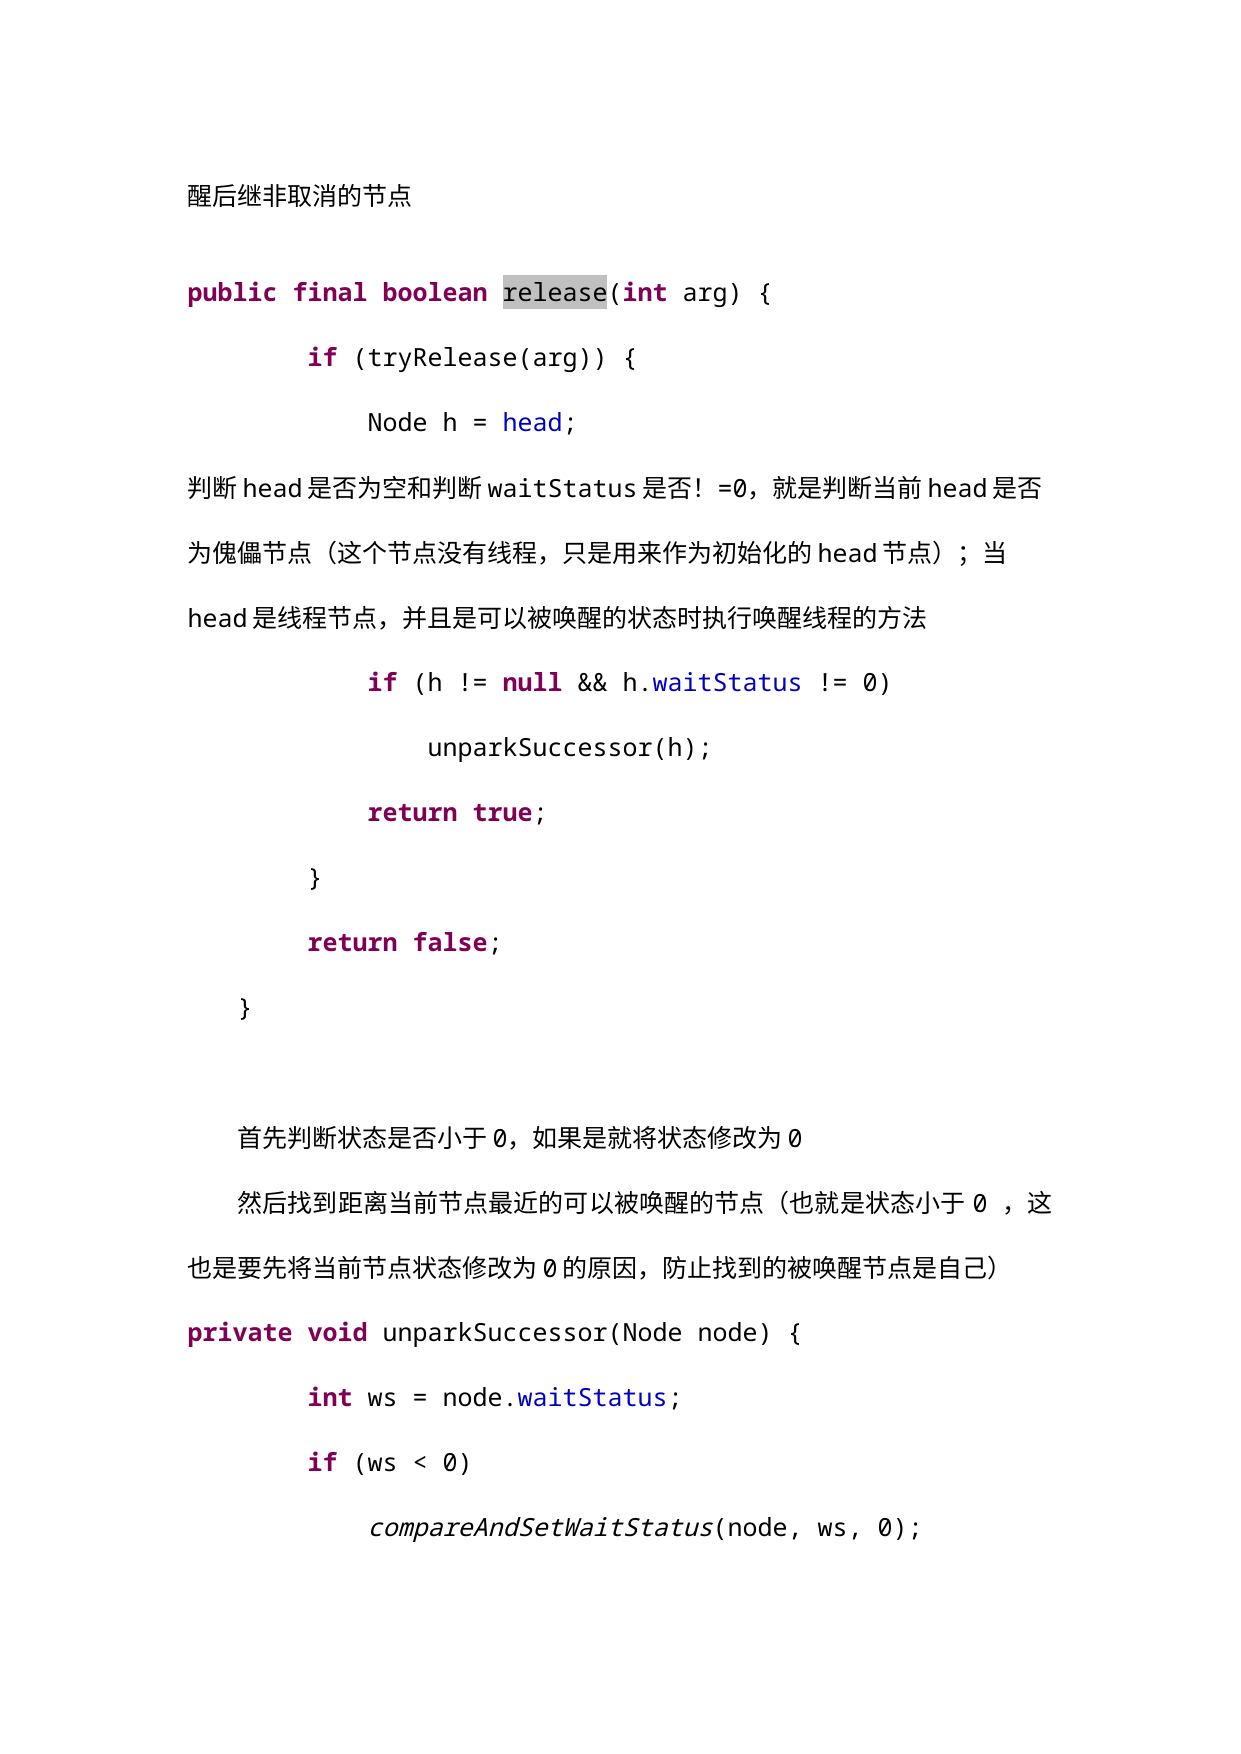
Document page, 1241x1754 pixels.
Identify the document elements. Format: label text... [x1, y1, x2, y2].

text private void unparkSuccessor(Node node) { [187, 1299, 1053, 1364]
text 首先判断状态是否小于0，如果是就将状态修改为0 [187, 1104, 1053, 1169]
text if (h != null && h.waitStatus != 0) [187, 649, 1053, 714]
text public final boolean release(int arg) { [187, 259, 1053, 324]
text } [187, 844, 1053, 909]
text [187, 162, 1053, 227]
text } [187, 974, 1053, 1039]
text Node h = head; [187, 389, 1053, 454]
text return true; [187, 779, 1053, 844]
text compareAndSetWaitStatus(node, ws, 0); [187, 1494, 1053, 1559]
text return false; [187, 909, 1053, 974]
text 然后找到距离当前节点最近的可以被唤醒的节点（也就是状态小于0 ，这也是要先将当前节点状态修改为0的原因，防止找到的被唤醒节点是自己） [187, 1169, 1053, 1299]
text int ws = node.waitStatus; [187, 1364, 1053, 1429]
text unparkSuccessor(h); [187, 714, 1053, 779]
text 判断head是否为空和判断waitStatus是否！=0，就是判断当前head是否为傀儡节点（这个节点没有线程，只是用来作为初始化的head节点）；当head是线程节点，并且是可以被唤醒的状态时执行唤醒线程的方法 [187, 454, 1053, 649]
text if (tryRelease(arg)) { [187, 324, 1053, 389]
text if (ws < 0) [187, 1429, 1053, 1494]
